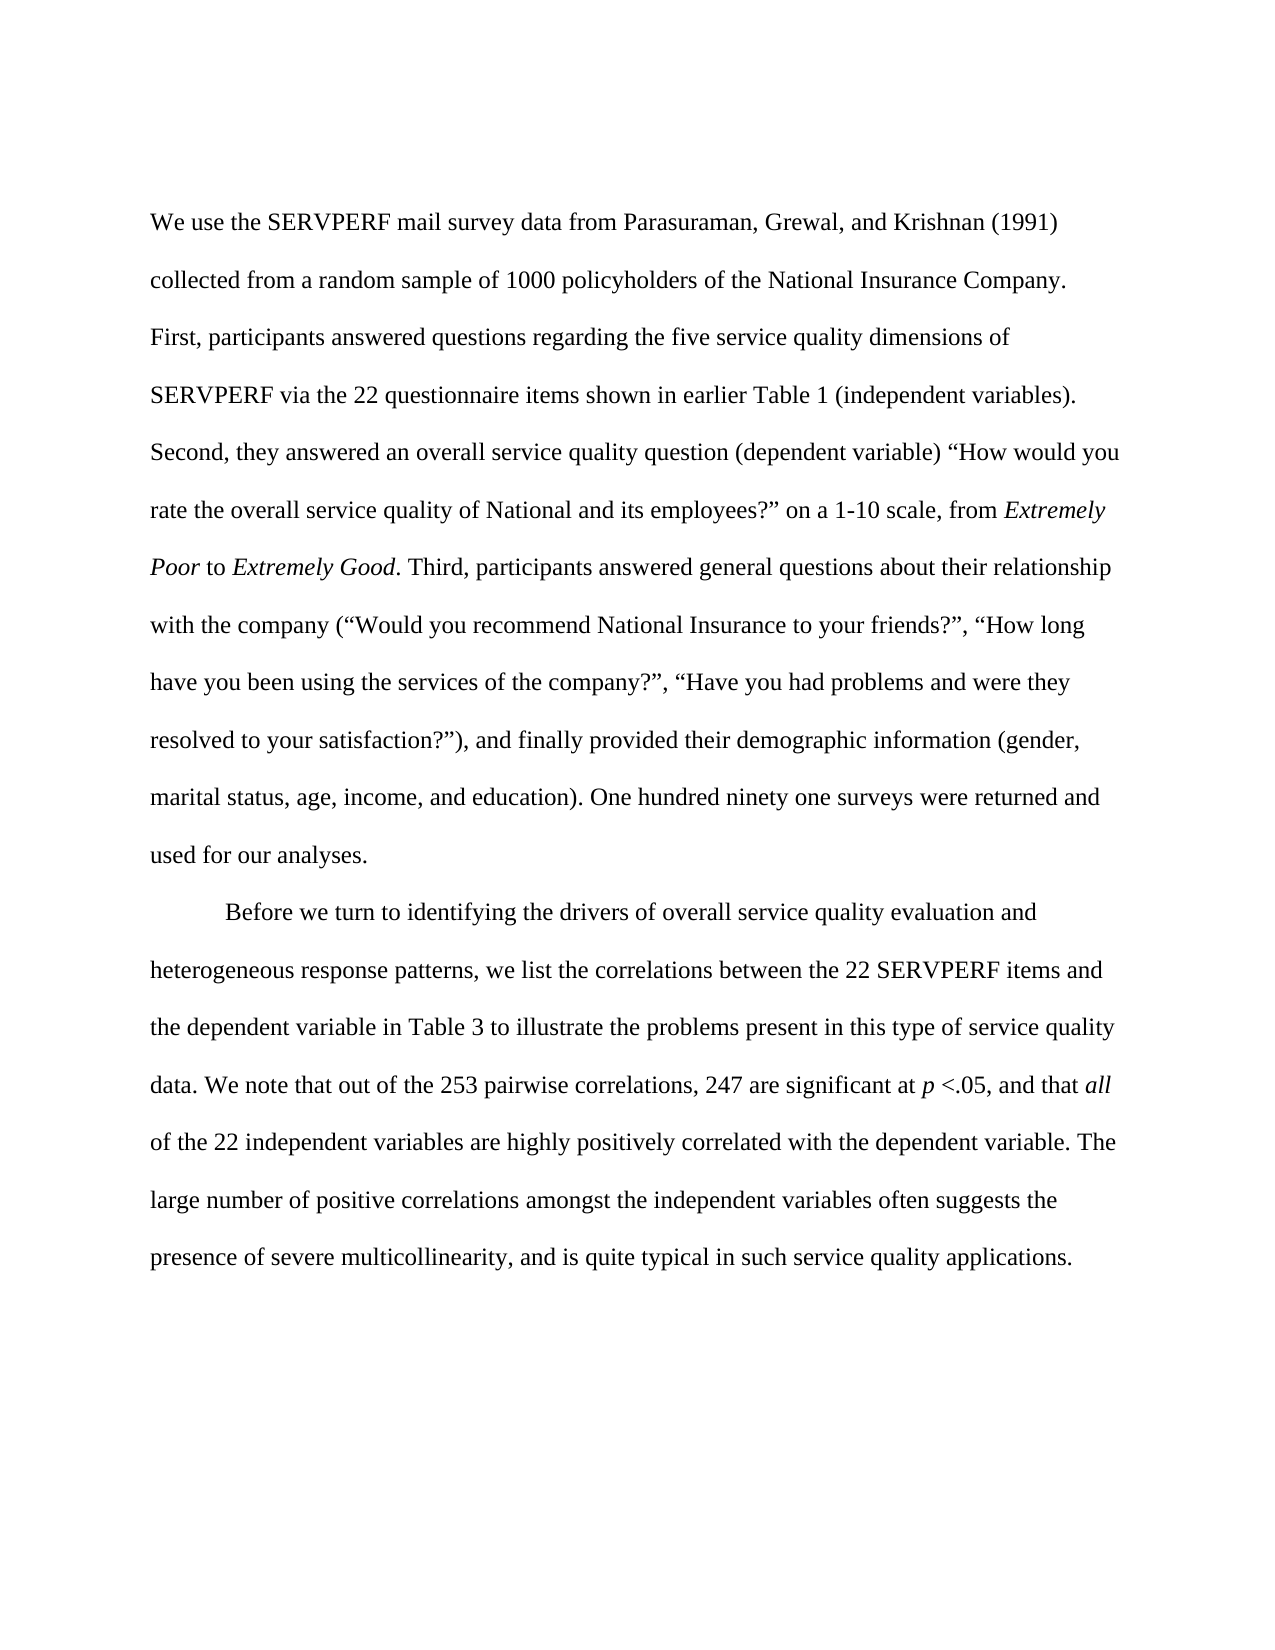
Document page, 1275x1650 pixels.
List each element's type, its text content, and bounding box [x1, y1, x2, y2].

text We use the SERVPERF mail survey data from Parasuraman, Grewal, and Krishnan (1991) collected from a random sample of 1000 policyholders of the National Insurance Company. First, participants answered questions regarding the five service quality dimensions of SERVPERF via the 22 questionnaire items shown in earlier Table 1 (independent variables). Second, they answered an overall service quality question (dependent variable) “How would you rate the overall service quality of National and its employees?” on a 1-10 scale, from Extremely Poor to Extremely Good. Third, participants answered general questions about their relationship with the company (“Would you recommend National Insurance to your friends?”, “How long have you been using the services of the company?”, “Have you had problems and were they resolved to your satisfaction?”), and finally provided their demographic information (gender, marital status, age, income, and education). One hundred ninety one surveys were returned and used for our analyses. [150, 150, 1125, 869]
text Before we turn to identifying the drivers of overall service quality evaluation and heterogeneous response patterns, we list the correlations between the 22 SERVPERF items and the dependent variable in Table 3 to illustrate the problems present in this type of service quality data. We note that out of the 253 pairwise correlations, 247 are significant at p <.05, and that all of the 22 independent variables are highly positively correlated with the dependent variable. The large number of positive correlations amongst the independent variables often suggests the presence of severe multicollinearity, and is quite typical in such service quality applications. [150, 897, 1125, 1271]
